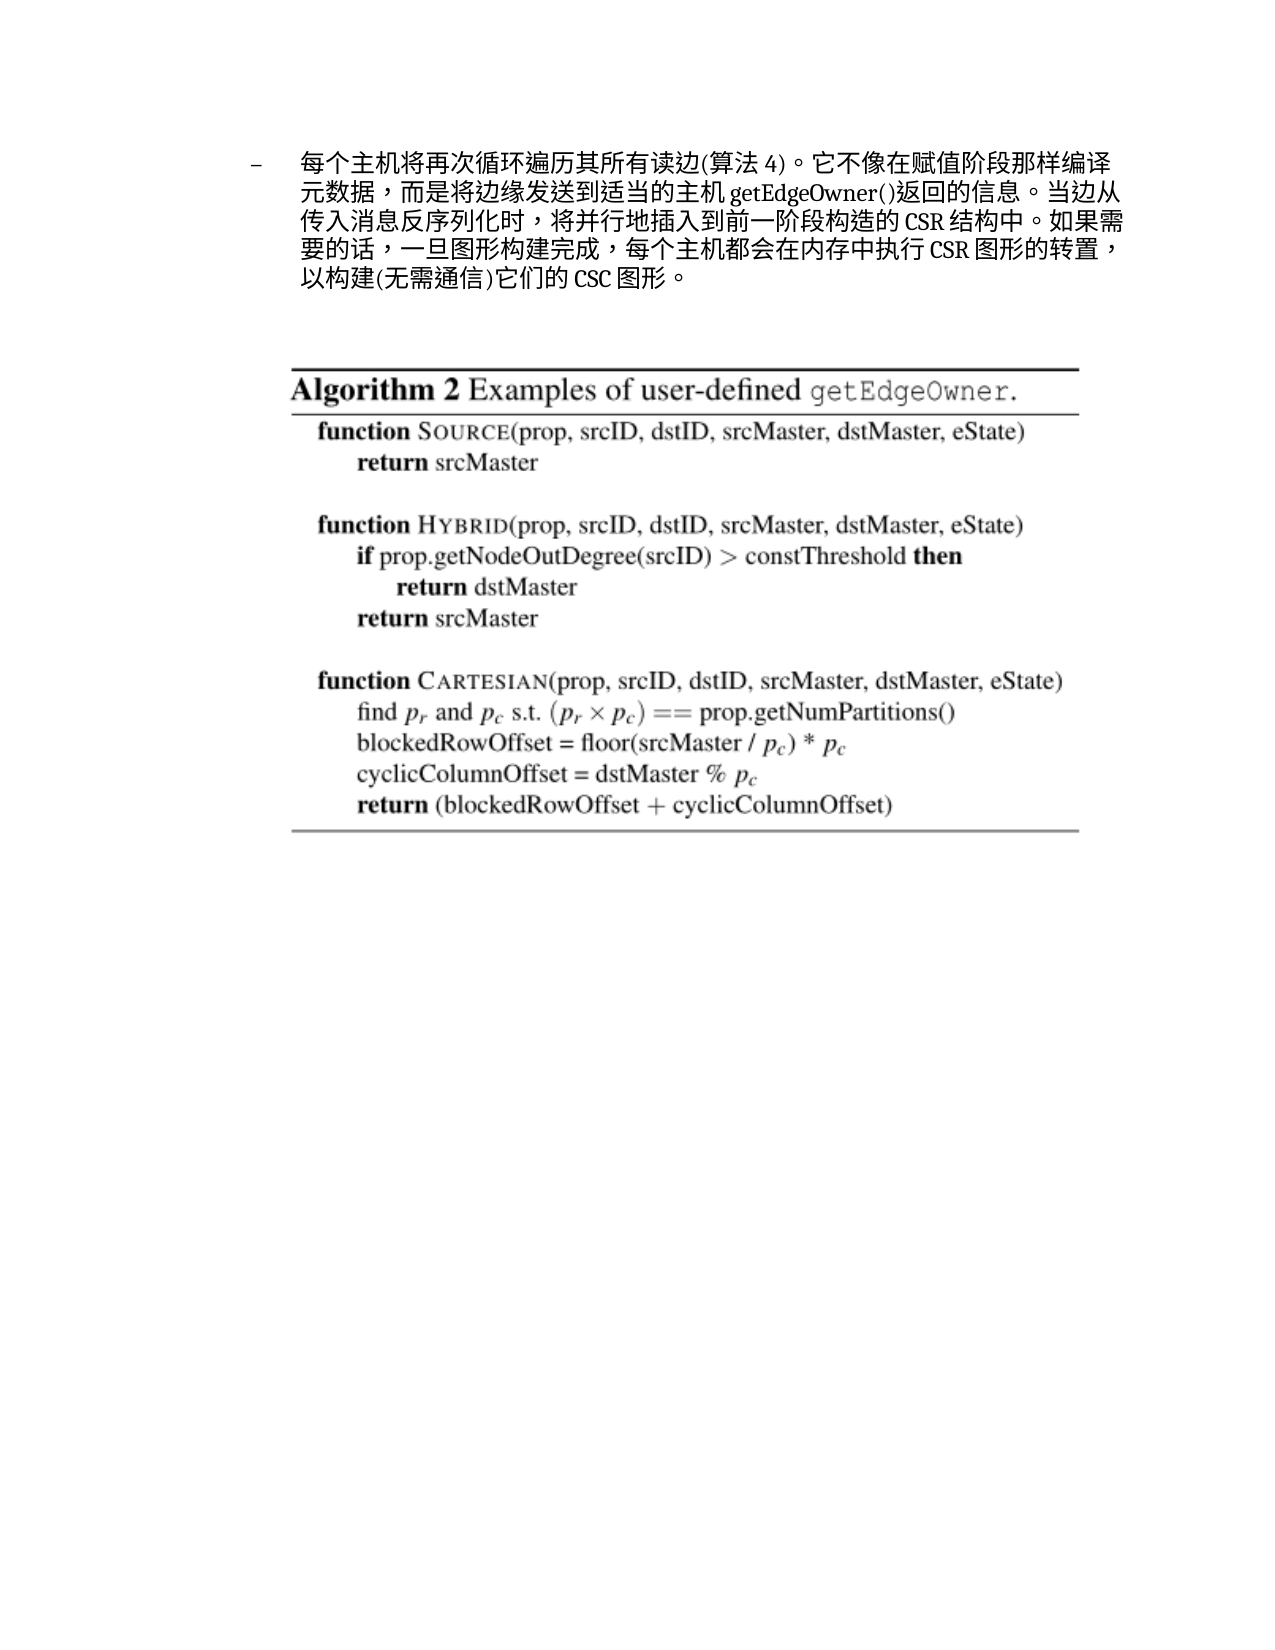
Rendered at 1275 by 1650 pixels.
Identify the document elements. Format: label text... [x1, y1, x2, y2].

list 每个主机将再次循环遍历其所有读边(算法4)。它不像在赋值阶段那样编译元数据，而是将边缘发送到适当的主机getEdgeOwner()返回的信息。当边从传入消息反序列化时，将并行地插入到前一阶段构造的CSR结构中。如果需要的话，一旦图形构建完成，每个主机都会在内存中执行CSR图形的转置，以构建(无需通信)它们的CSC图形。 [250, 150, 1125, 294]
picture [268, 343, 1100, 852]
